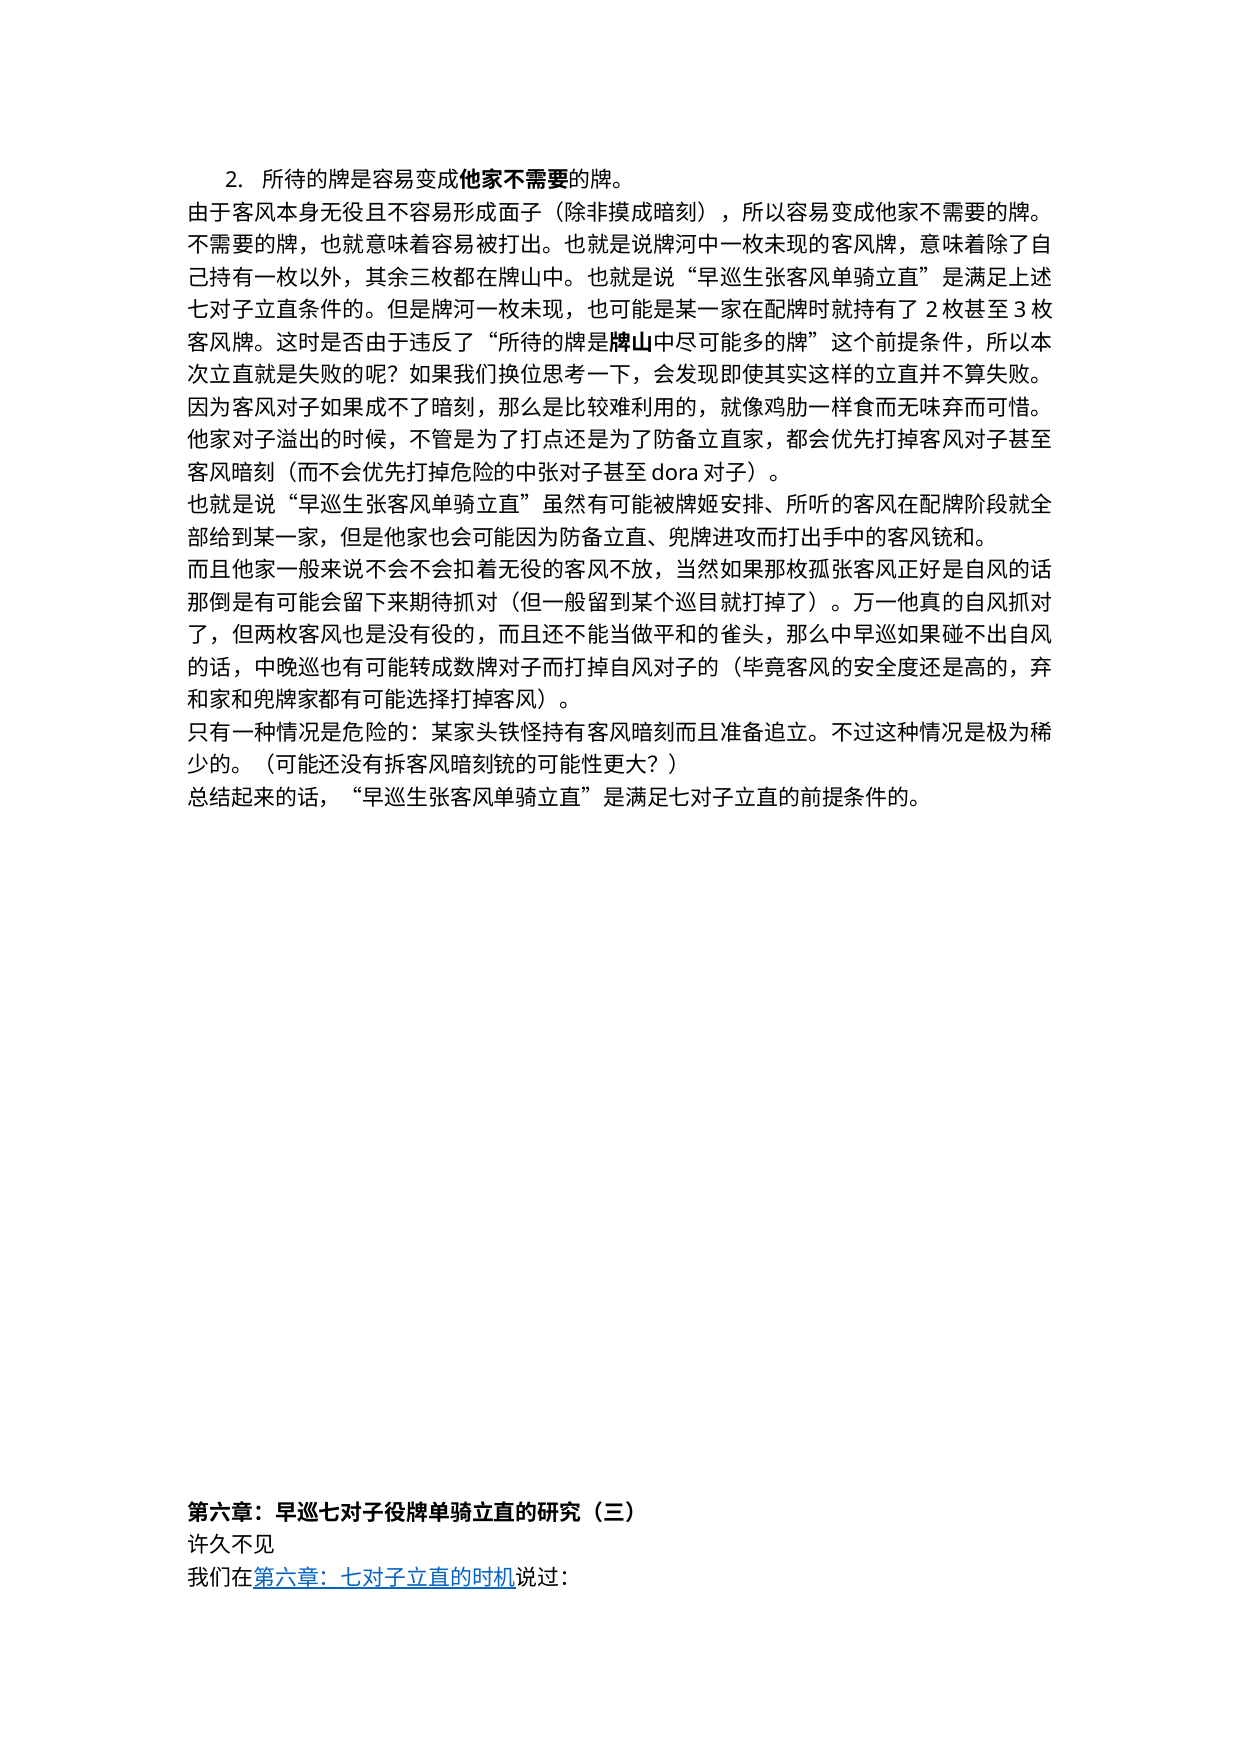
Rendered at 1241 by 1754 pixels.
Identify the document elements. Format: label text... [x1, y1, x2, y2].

text 总结起来的话，“早巡生张客风单骑立直”是满足七对子立直的前提条件的。 [187, 779, 1053, 812]
list 所待的牌是容易变成他家不需要的牌。 [225, 162, 1053, 194]
text 由于客风本身无役且不容易形成面子（除非摸成暗刻），所以容易变成他家不需要的牌。不需要的牌，也就意味着容易被打出。也就是说牌河中一枚未现的客风牌，意味着除了自己持有一枚以外，其余三枚都在牌山中。也就是说“早巡生张客风单骑立直”是满足上述七对子立直条件的。但是牌河一枚未现，也可能是某一家在配牌时就持有了2枚甚至3枚客风牌。这时是否由于违反了“所待的牌是牌山中尽可能多的牌”这个前提条件，所以本次立直就是失败的呢？如果我们换位思考一下，会发现即使其实这样的立直并不算失败。因为客风对子如果成不了暗刻，那么是比较难利用的，就像鸡肋一样食而无味弃而可惜。他家对子溢出的时候，不管是为了打点还是为了防备立直家，都会优先打掉客风对子甚至客风暗刻（而不会优先打掉危险的中张对子甚至dora对子）。 [187, 194, 1053, 487]
text 只有一种情况是危险的：某家头铁怪持有客风暗刻而且准备追立。不过这种情况是极为稀少的。（可能还没有拆客风暗刻铳的可能性更大？） [187, 714, 1053, 779]
text 第六章：早巡七对子役牌单骑立直的研究（三） [187, 1494, 1053, 1527]
text 而且他家一般来说不会不会扣着无役的客风不放，当然如果那枚孤张客风正好是自风的话，那倒是有可能会留下来期待抓对（但一般留到某个巡目就打掉了）。万一他真的自风抓对了，但两枚客风也是没有役的，而且还不能当做平和的雀头，那么中早巡如果碰不出自风的话，中晚巡也有可能转成数牌对子而打掉自风对子的（毕竟客风的安全度还是高的，弃和家和兜牌家都有可能选择打掉客风）。 [187, 552, 1053, 714]
text 许久不见 [187, 1527, 1053, 1559]
text 也就是说“早巡生张客风单骑立直”虽然有可能被牌姬安排、所听的客风在配牌阶段就全部给到某一家，但是他家也会可能因为防备立直、兜牌进攻而打出手中的客风铳和。 [187, 487, 1053, 552]
text 我们在第六章：七对子立直的时机说过： [187, 1559, 1053, 1592]
